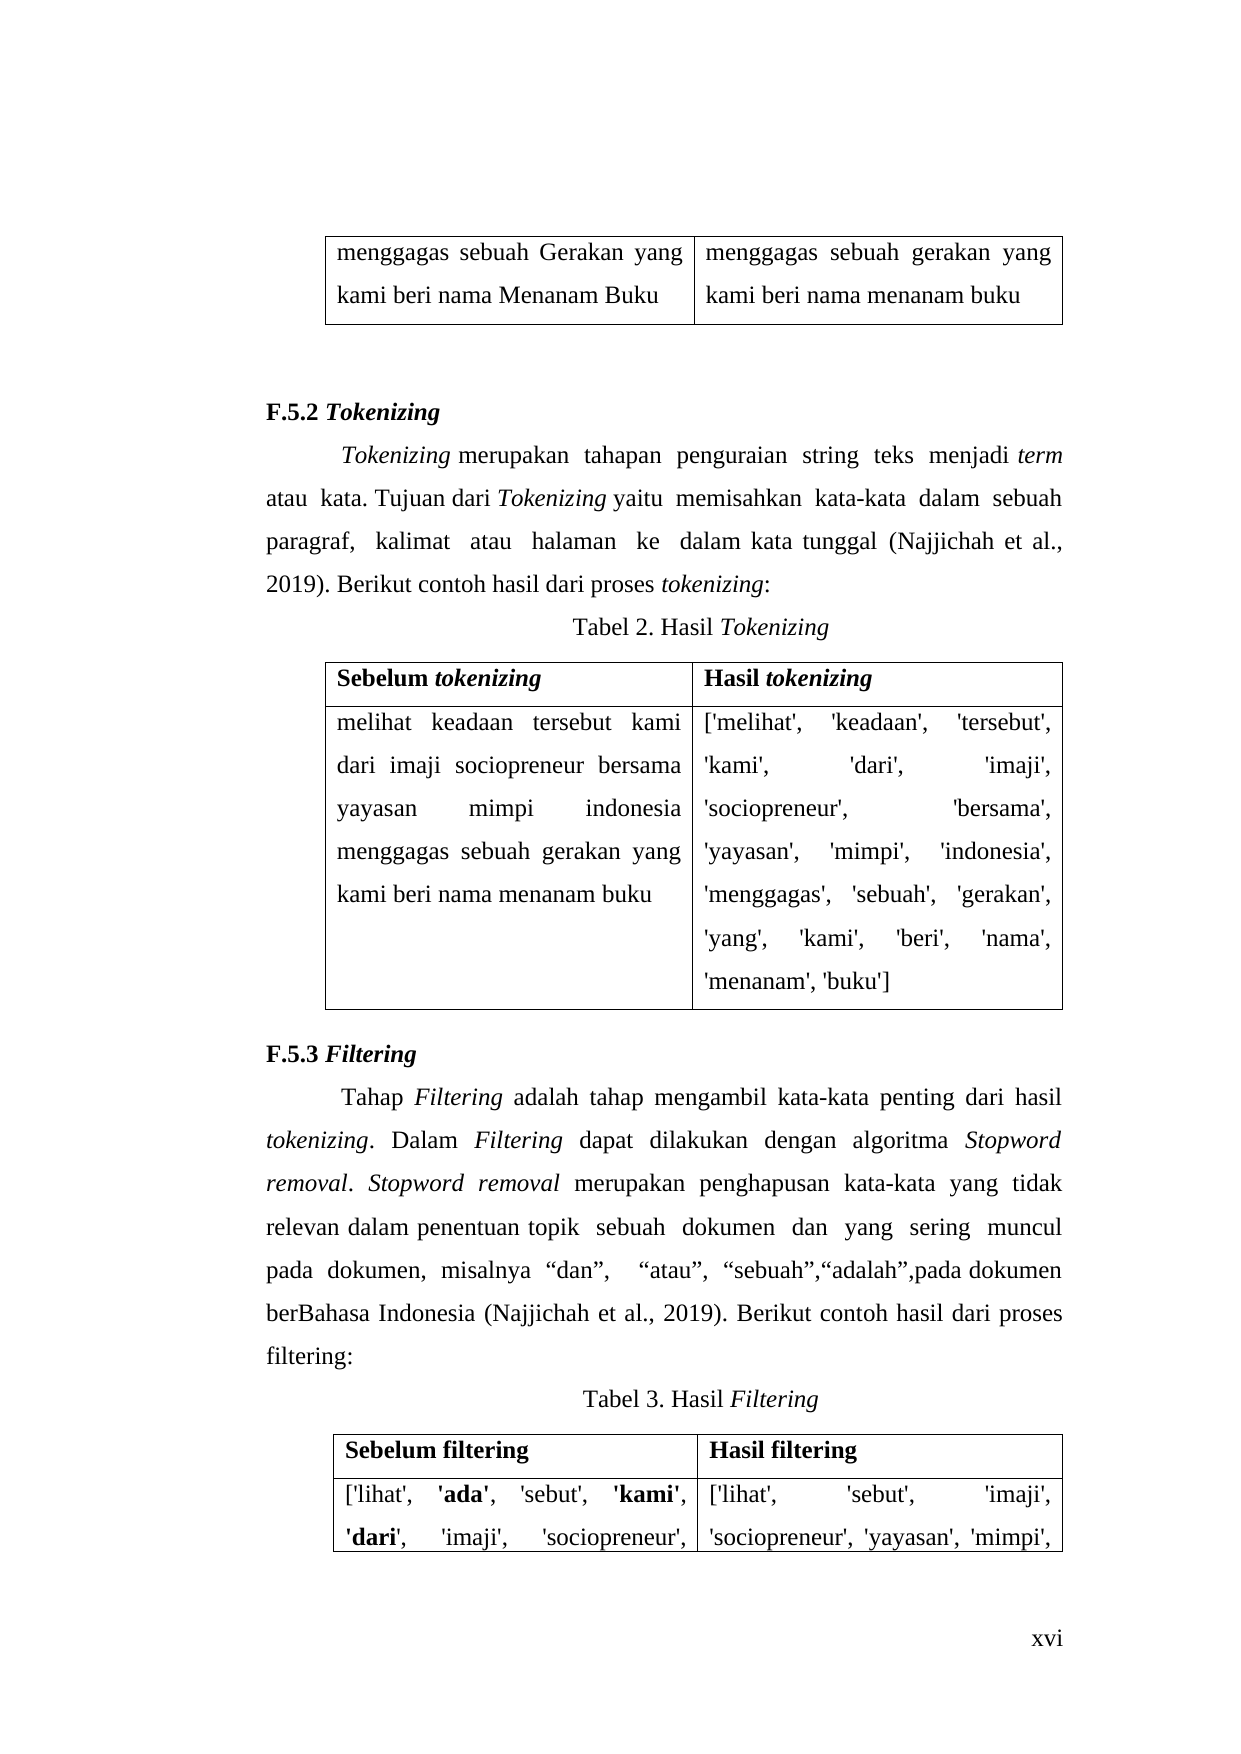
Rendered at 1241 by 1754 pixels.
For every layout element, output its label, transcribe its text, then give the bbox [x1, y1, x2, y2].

subtitle F.5.3 Filtering [266, 1039, 1063, 1068]
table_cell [334, 1479, 697, 1551]
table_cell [698, 1479, 1062, 1551]
table_cell melihat keadaan tersebut kami dari imaji sociopreneur bersama yayasan mimpi indonesia menggagas sebuah gerakan yang kami beri nama menanam buku [326, 707, 692, 1009]
text Tabel 2. Hasil Tokenizing [266, 612, 1063, 641]
table_header Sebelum filtering [334, 1435, 697, 1478]
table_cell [695, 237, 1062, 323]
table_cell ['melihat', 'keadaan', 'tersebut', 'kami', 'dari', 'imaji', 'sociopreneur', 'bersama', 'yayasan', 'mimpi', 'indonesia', 'menggagas', 'sebuah', 'gerakan', 'yang', 'kami', 'beri', 'nama', 'menanam', 'buku'] [693, 707, 1062, 1009]
text Tokenizing merupakan tahapan penguraian string teks menjadi term atau kata. Tujuan dari Tokenizing yaitu memisahkan kata-kata dalam sebuah paragraf, kalimat atau halaman ke dalam kata tunggal (Najjichah et al., 2019). Berikut contoh hasil dari proses tokenizing: [266, 440, 1063, 598]
table_header Hasil filtering [698, 1435, 1062, 1478]
subtitle F.5.2 Tokenizing [266, 397, 1063, 426]
table_header Hasil tokenizing [693, 663, 1062, 706]
text Tahap Filtering adalah tahap mengambil kata-kata penting dari hasil tokenizing. Dalam Filtering dapat dilakukan dengan algoritma Stopword removal. Stopword removal merupakan penghapusan kata-kata yang tidak relevan dalam penentuan topik sebuah dokumen dan yang sering muncul pada dokumen, misalnya “dan”, “atau”, “sebuah”,“adalah”,pada dokumen berBahasa Indonesia (Najjichah et al., 2019). Berikut contoh hasil dari proses filtering: [266, 1082, 1063, 1370]
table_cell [326, 237, 694, 323]
table_header Sebelum tokenizing [326, 663, 692, 706]
